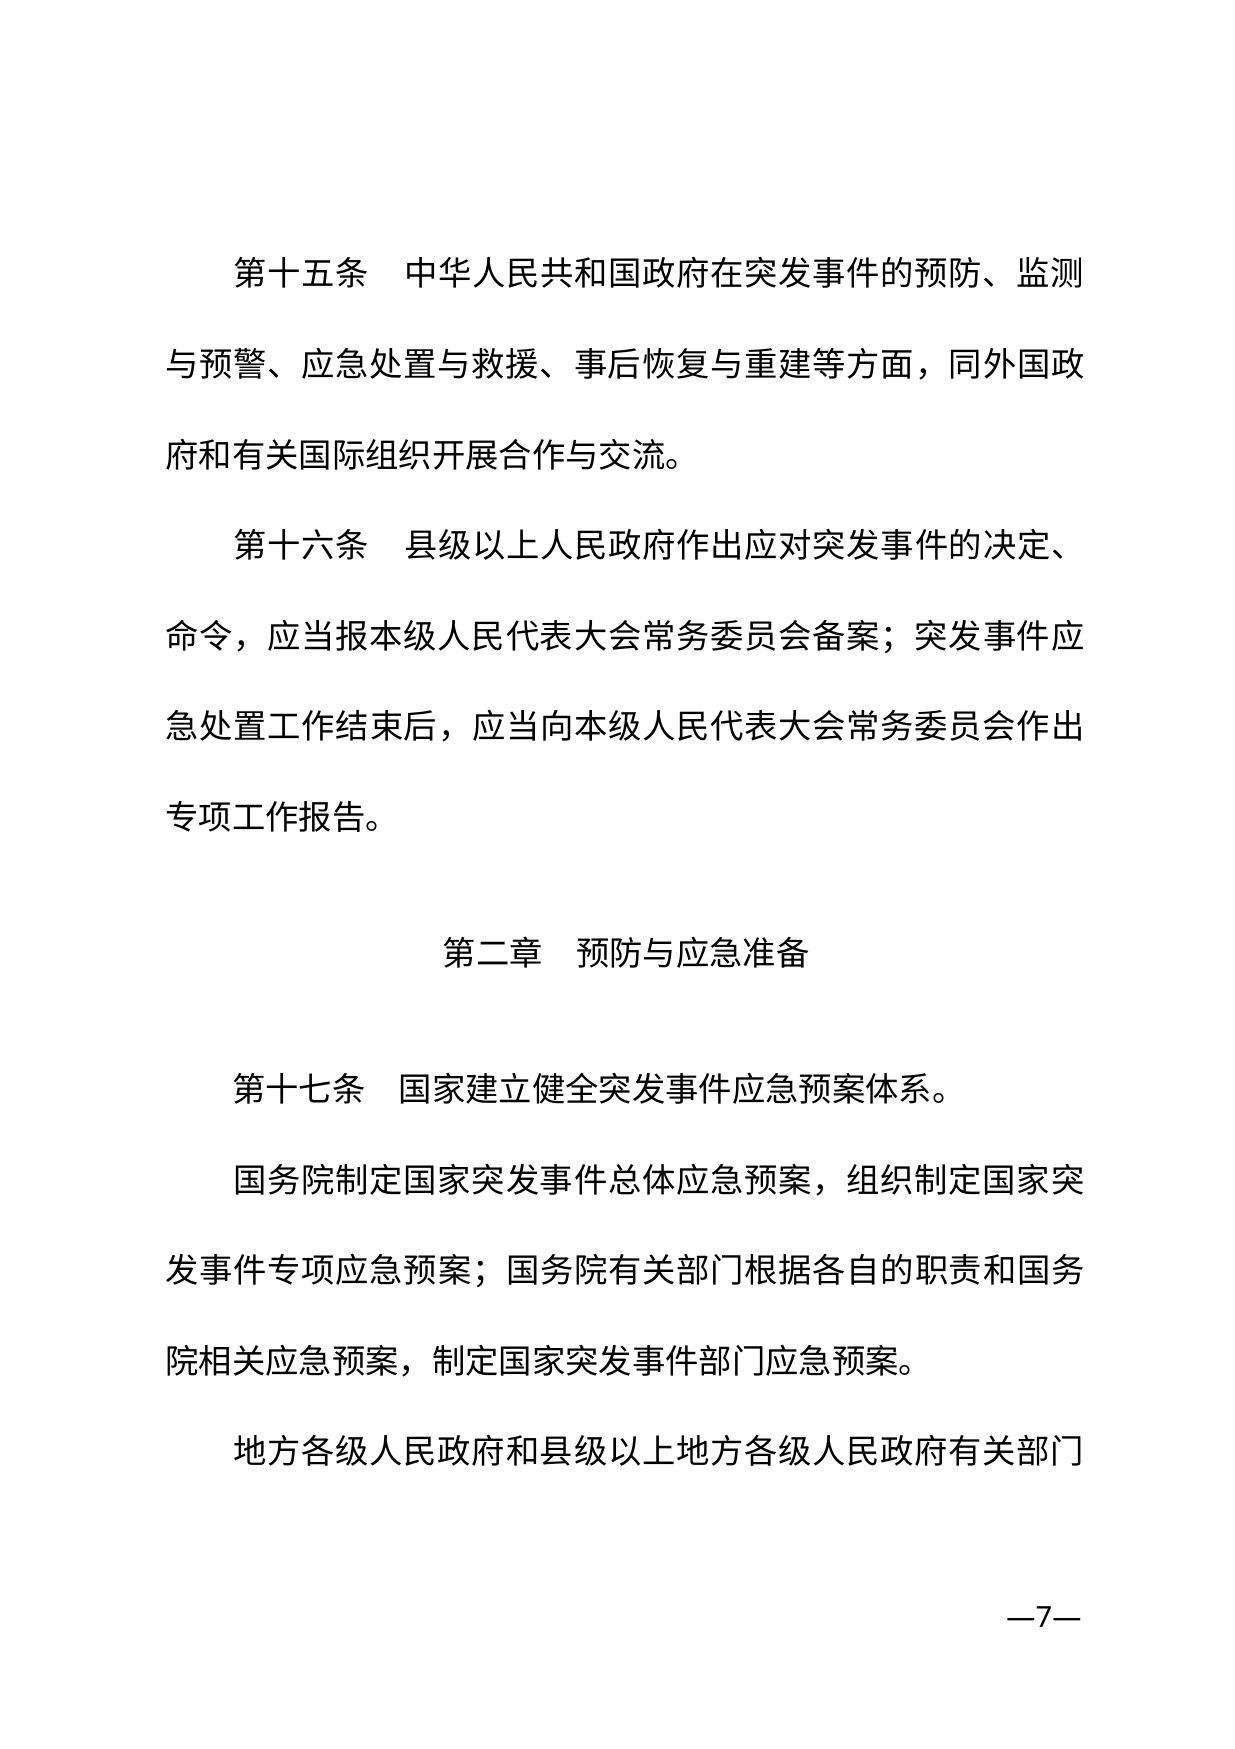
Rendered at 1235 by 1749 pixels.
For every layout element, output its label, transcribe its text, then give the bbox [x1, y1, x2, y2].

text 第十七条 国家建立健全突发事件应急预案体系。 [165, 1042, 1087, 1132]
text 国务院制定国家突发事件总体应急预案，组织制定国家突发事件专项应急预案；国务院有关部门根据各自的职责和国务院相关应急预案，制定国家突发事件部门应急预案。 [165, 1132, 1087, 1404]
text 第二章 预防与应急准备 [165, 906, 1087, 996]
text 第十六条 县级以上人民政府作出应对突发事件的决定、命令，应当报本级人民代表大会常务委员会备案；突发事件应急处置工作结束后，应当向本级人民代表大会常务委员会作出专项工作报告。 [165, 498, 1087, 860]
text 第十五条 中华人民共和国政府在突发事件的预防、监测与预警、应急处置与救援、事后恢复与重建等方面，同外国政府和有关国际组织开展合作与交流。 [165, 226, 1087, 498]
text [165, 1404, 1087, 1495]
